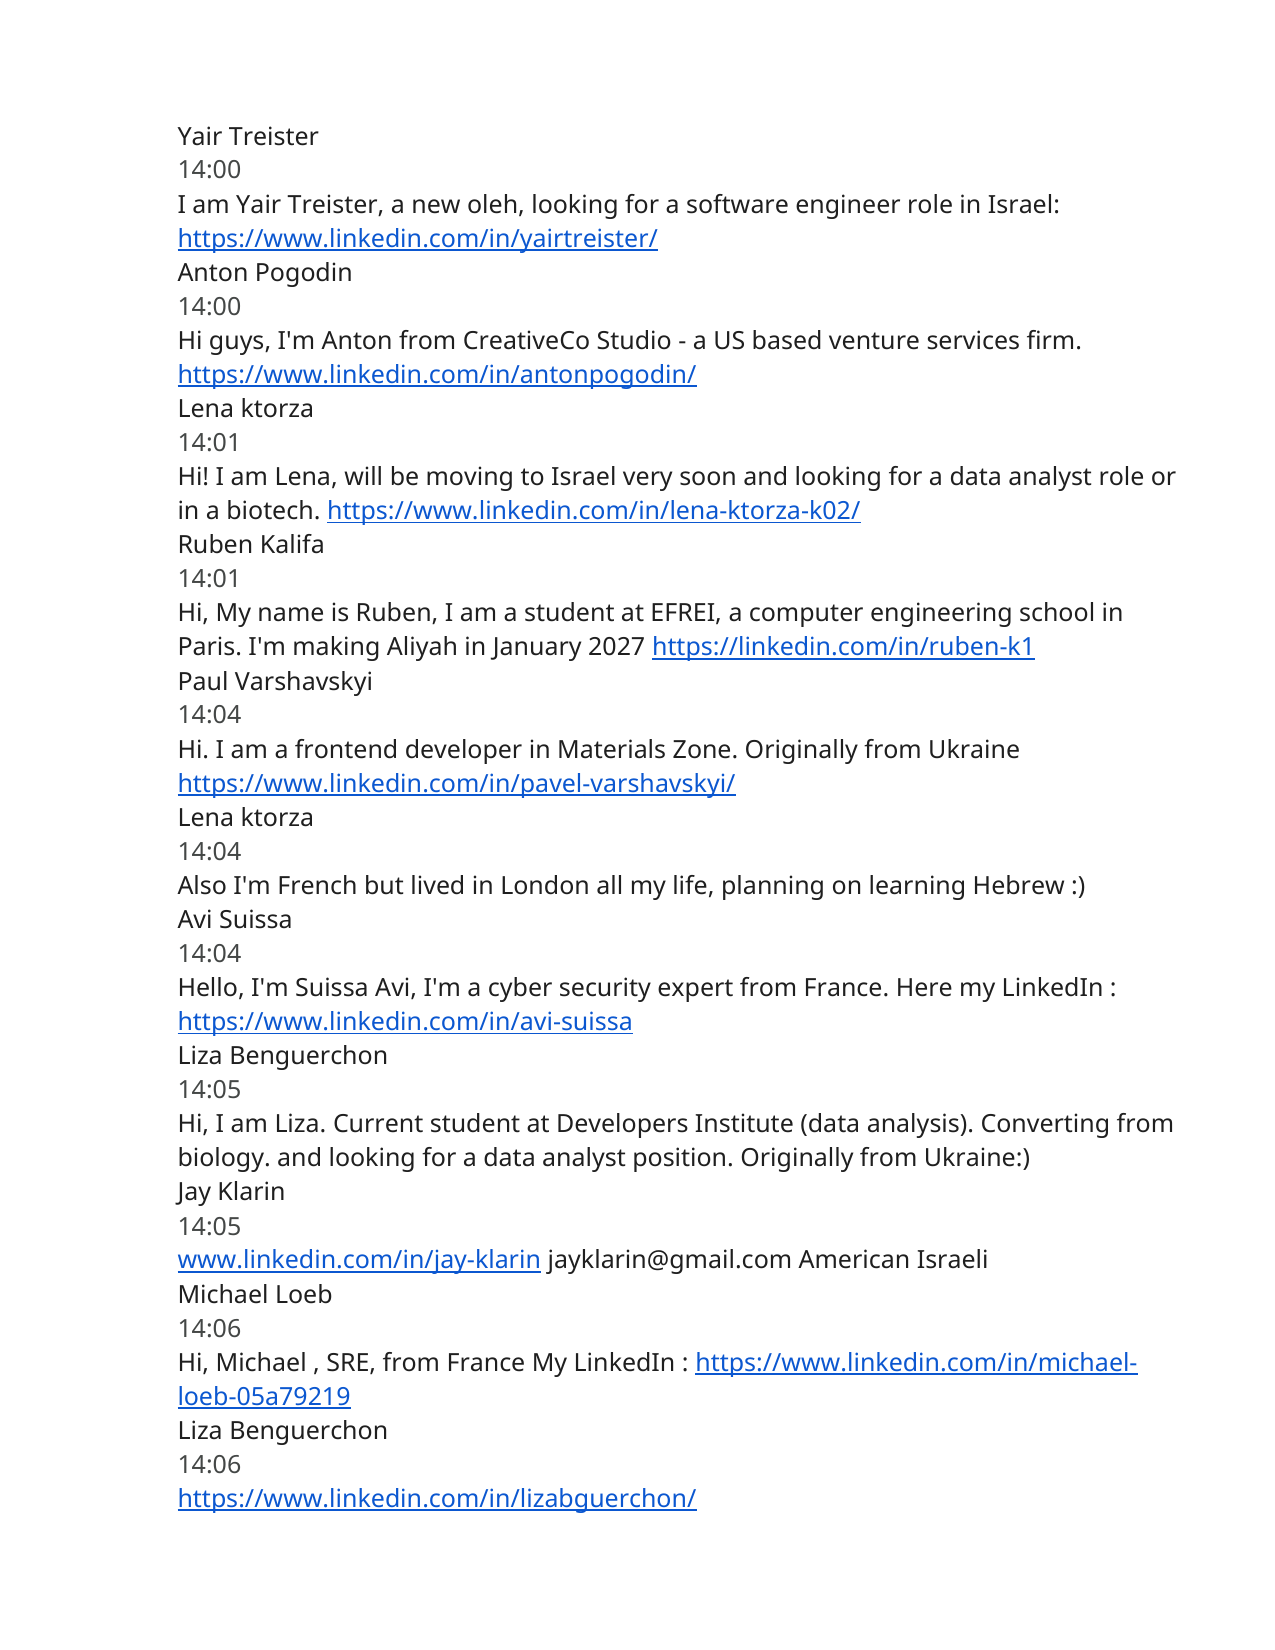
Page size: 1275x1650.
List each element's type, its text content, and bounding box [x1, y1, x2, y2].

text 14:01 [177, 425, 1186, 459]
text Liza Benguerchon [177, 1412, 1186, 1447]
text Michael Loeb [177, 1276, 1186, 1310]
text Hi. I am a frontend developer in Materials Zone. Originally from Ukraine https://www.linkedin.com/in/pavel-varshavskyi/ [177, 731, 1186, 799]
text Hello, I'm Suissa Avi, I'm a cyber security expert from France. Here my LinkedIn : https://www.linkedin.com/in/avi-suissa [177, 970, 1186, 1038]
text 14:06 [177, 1447, 1186, 1481]
text 14:05 [177, 1208, 1186, 1242]
text 14:05 [177, 1072, 1186, 1106]
text Liza Benguerchon [177, 1038, 1186, 1072]
text Also I'm French but lived in London all my life, planning on learning Hebrew :) [177, 867, 1186, 902]
text 14:00 [177, 152, 1186, 186]
text 14:06 [177, 1310, 1186, 1344]
text Hi guys, I'm Anton from CreativeCo Studio - a US based venture services firm. https://www.linkedin.com/in/antonpogodin/ [177, 322, 1186, 391]
text Jay Klarin [177, 1174, 1186, 1208]
text Avi Suissa [177, 902, 1186, 936]
text Anton Pogodin [177, 254, 1186, 288]
text Yair Treister [177, 118, 1186, 152]
text Hi! I am Lena, will be moving to Israel very soon and looking for a data analyst role or in a biotech. https://www.linkedin.com/in/lena-ktorza-k02/ [177, 459, 1186, 527]
text Hi, I am Liza. Current student at Developers Institute (data analysis). Converting from biology. and looking for a data analyst position. Originally from Ukraine:) [177, 1106, 1186, 1174]
text 14:04 [177, 697, 1186, 731]
text 14:00 [177, 288, 1186, 322]
text Hi, Michael , SRE, from France My LinkedIn : https://www.linkedin.com/in/michael-loeb-05a79219 [177, 1344, 1186, 1412]
text www.linkedin.com/in/jay-klarin jayklarin@gmail.com American Israeli [177, 1242, 1186, 1276]
text https://www.linkedin.com/in/lizabguerchon/ [177, 1481, 1186, 1515]
text I am Yair Treister, a new oleh, looking for a software engineer role in Israel: https://www.linkedin.com/in/yairtreister/ [177, 186, 1186, 254]
text Paul Varshavskyi [177, 663, 1186, 697]
text 14:04 [177, 936, 1186, 970]
text Ruben Kalifa [177, 527, 1186, 561]
text Lena ktorza [177, 391, 1186, 425]
text 14:01 [177, 561, 1186, 595]
text 14:04 [177, 833, 1186, 867]
text Lena ktorza [177, 799, 1186, 833]
text Hi, My name is Ruben, I am a student at EFREI, a computer engineering school in Paris. I'm making Aliyah in January 2027 https://linkedin.com/in/ruben-k1 [177, 595, 1186, 663]
